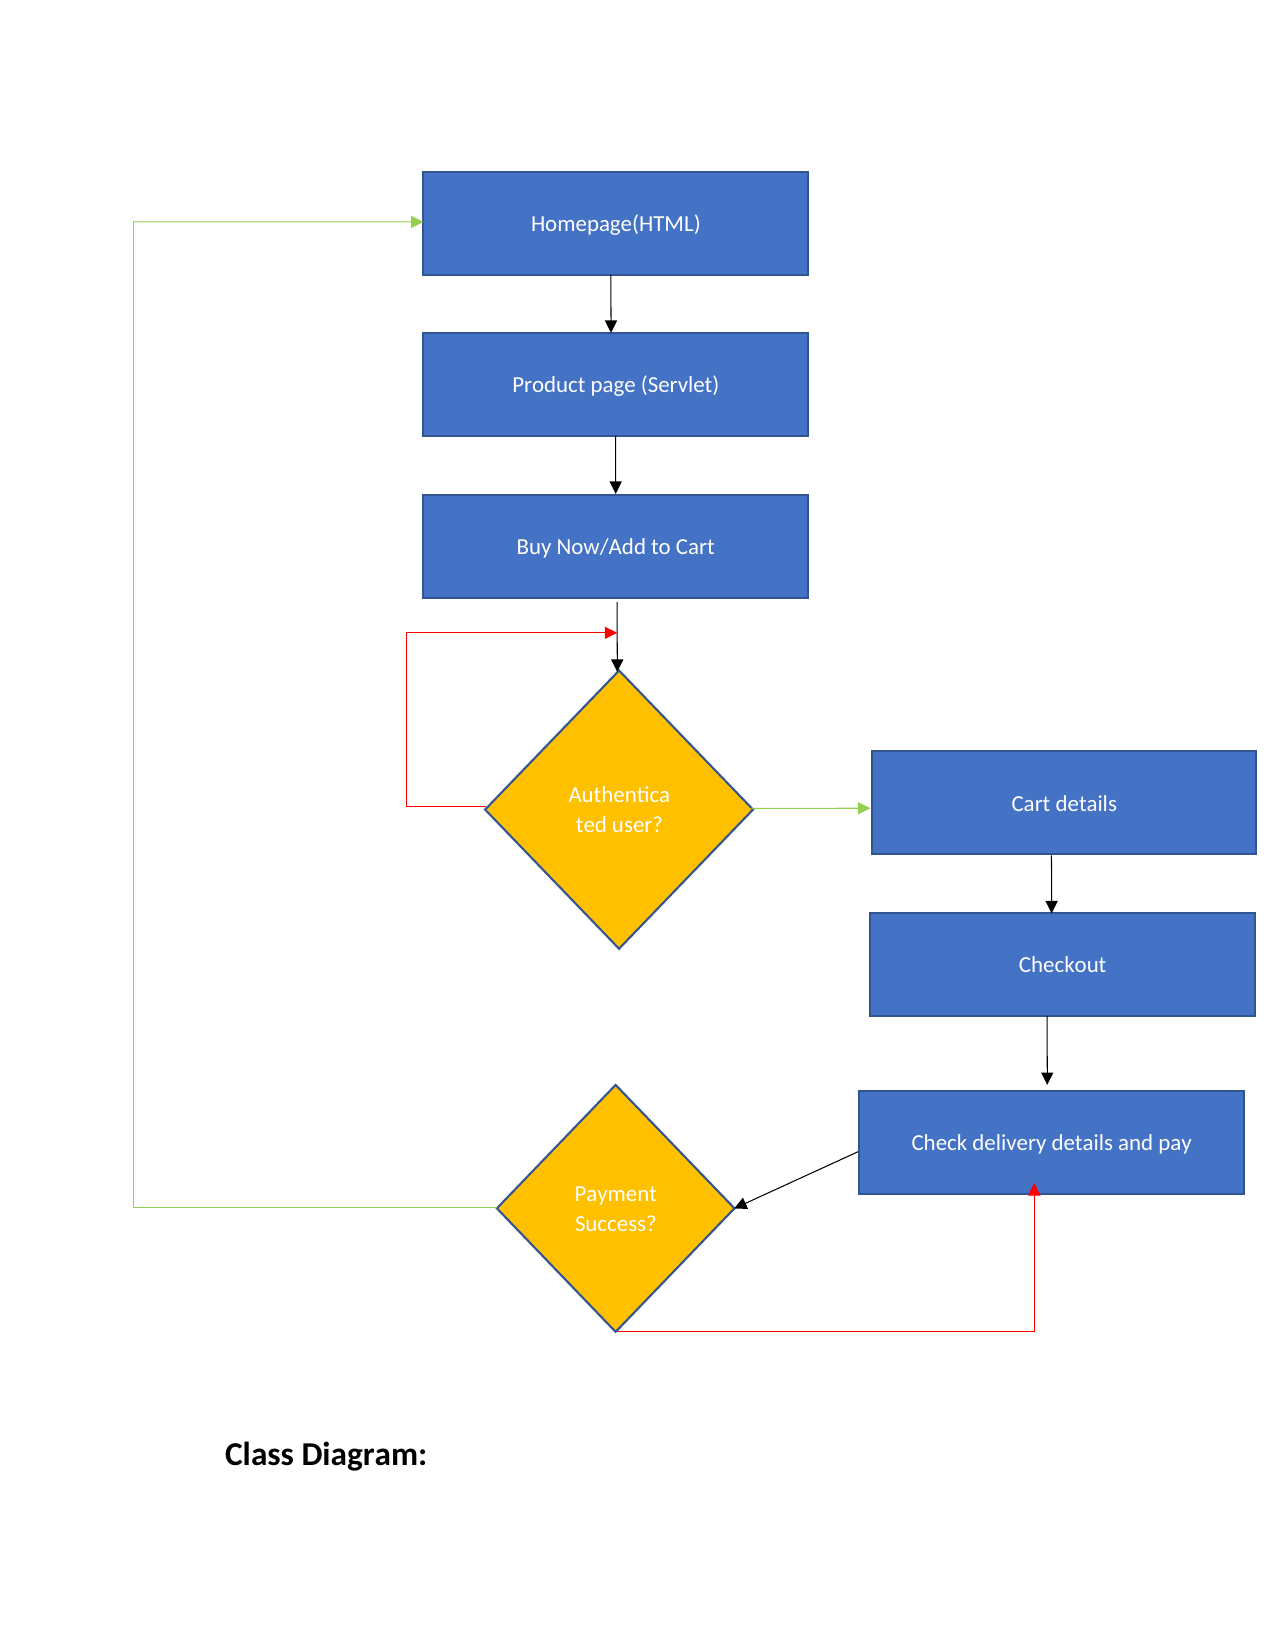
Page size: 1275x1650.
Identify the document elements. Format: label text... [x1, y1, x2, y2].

text Class Diagram: [225, 1432, 1125, 1473]
